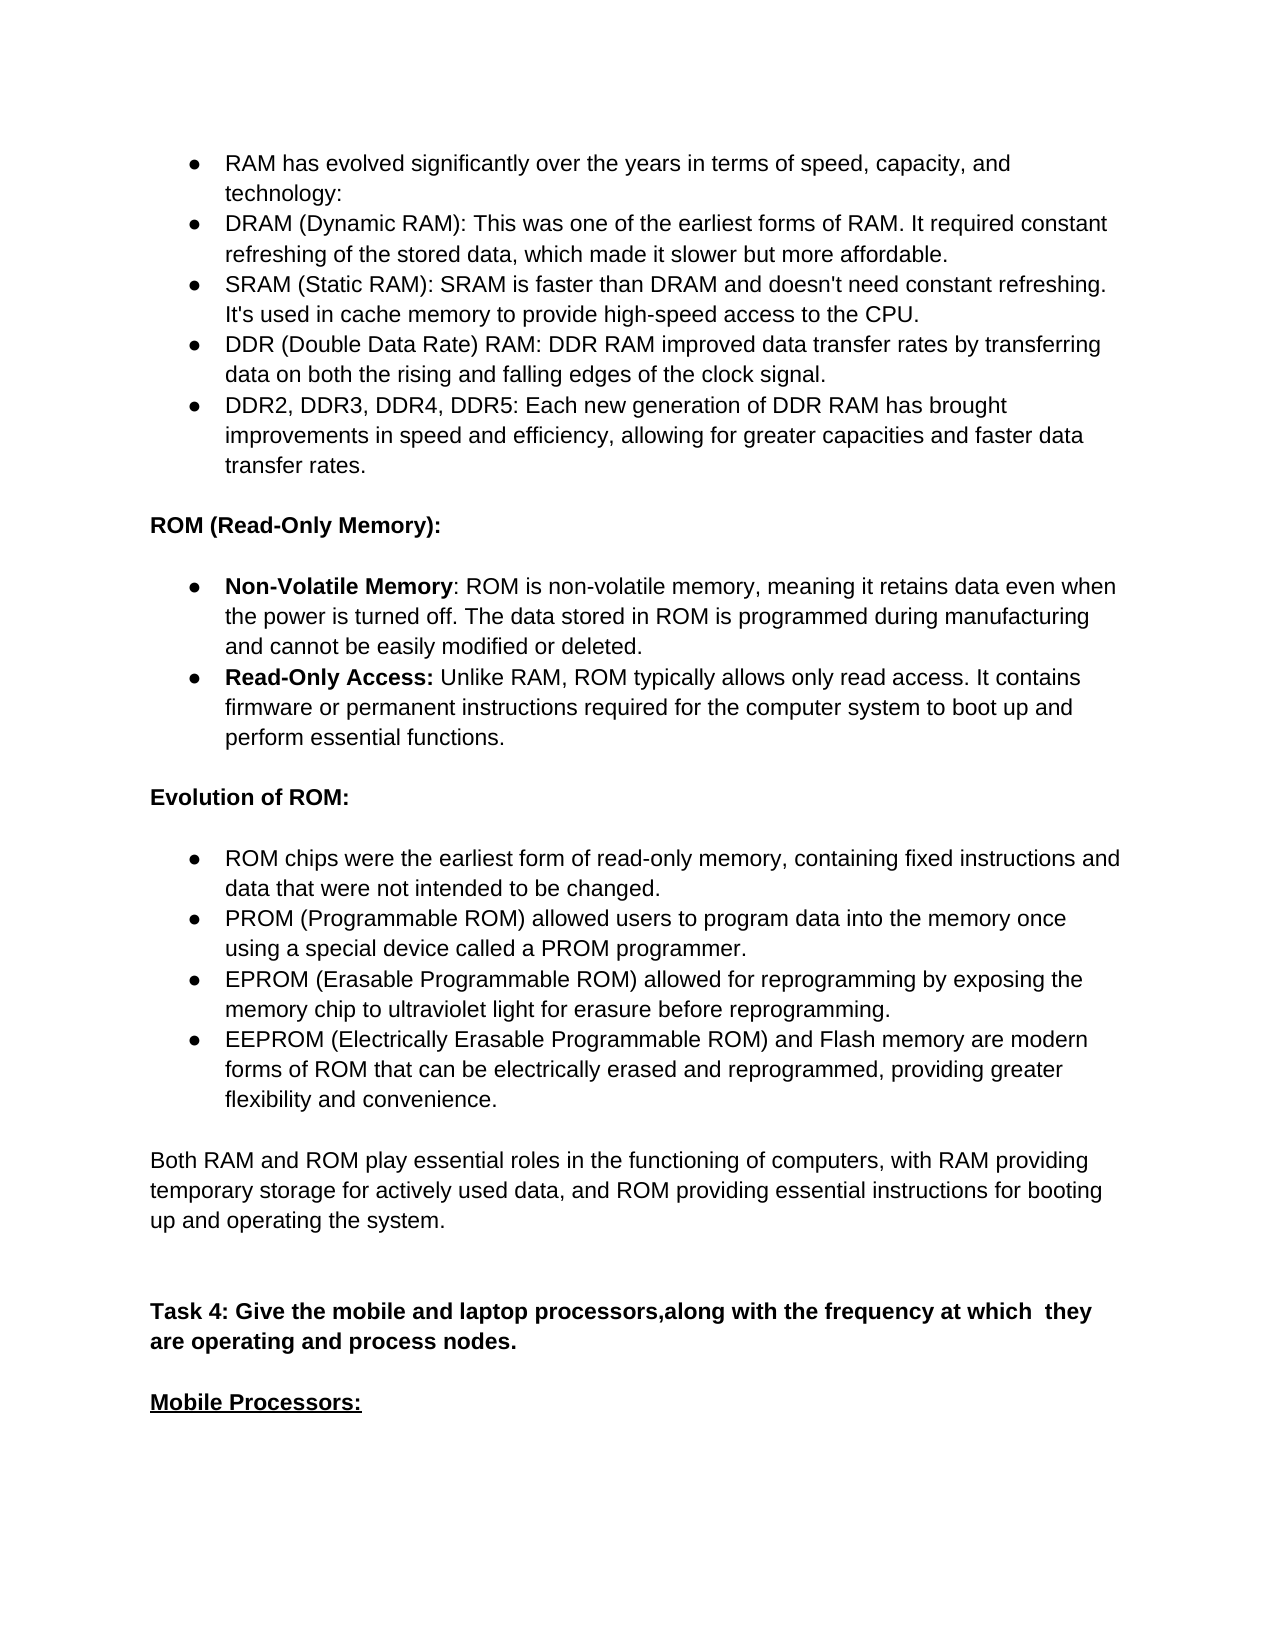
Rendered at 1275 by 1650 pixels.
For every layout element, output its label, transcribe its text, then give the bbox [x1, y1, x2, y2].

list PROM (Programmable ROM) allowed users to program data into the memory once using a special device called a PROM programmer. [187, 905, 1125, 962]
list Non-Volatile Memory: ROM is non-volatile memory, meaning it retains data even when the power is turned off. The data stored in ROM is programmed during manufacturing and cannot be easily modified or deleted. [187, 573, 1125, 660]
list RAM has evolved significantly over the years in terms of speed, capacity, and technology: [187, 150, 1125, 207]
text Evolution of ROM: [150, 784, 1125, 811]
list DRAM (Dynamic RAM): This was one of the earliest forms of RAM. It required constant refreshing of the stored data, which made it slower but more affordable. [187, 210, 1125, 267]
text ROM (Read-Only Memory): [150, 512, 1125, 539]
text Both RAM and ROM play essential roles in the functioning of computers, with RAM providing temporary storage for actively used data, and ROM providing essential instructions for booting up and operating the system. [150, 1147, 1125, 1234]
list EEPROM (Electrically Erasable Programmable ROM) and Flash memory are modern forms of ROM that can be electrically erased and reprogrammed, providing greater flexibility and convenience. [187, 1026, 1125, 1113]
list DDR2, DDR3, DDR4, DDR5: Each new generation of DDR RAM has brought improvements in speed and efficiency, allowing for greater capacities and faster data transfer rates. [187, 392, 1125, 478]
text Mobile Processors: [150, 1388, 1125, 1415]
list DDR (Double Data Rate) RAM: DDR RAM improved data transfer rates by transferring data on both the rising and falling edges of the clock signal. [187, 331, 1125, 388]
list SRAM (Static RAM): SRAM is faster than DRAM and doesn't need constant refreshing. It's used in cache memory to provide high-speed access to the CPU. [187, 271, 1125, 327]
list Read-Only Access: Unlike RAM, ROM typically allows only read access. It contains firmware or permanent instructions required for the computer system to boot up and perform essential functions. [187, 663, 1125, 750]
list EPROM (Erasable Programmable ROM) allowed for reprogramming by exposing the memory chip to ultraviolet light for erasure before reprogramming. [187, 966, 1125, 1022]
text Task 4: Give the mobile and laptop processors,along with the frequency at which they are operating and process nodes. [150, 1298, 1125, 1354]
list ROM chips were the earliest form of read-only memory, containing fixed instructions and data that were not intended to be changed. [187, 845, 1125, 901]
